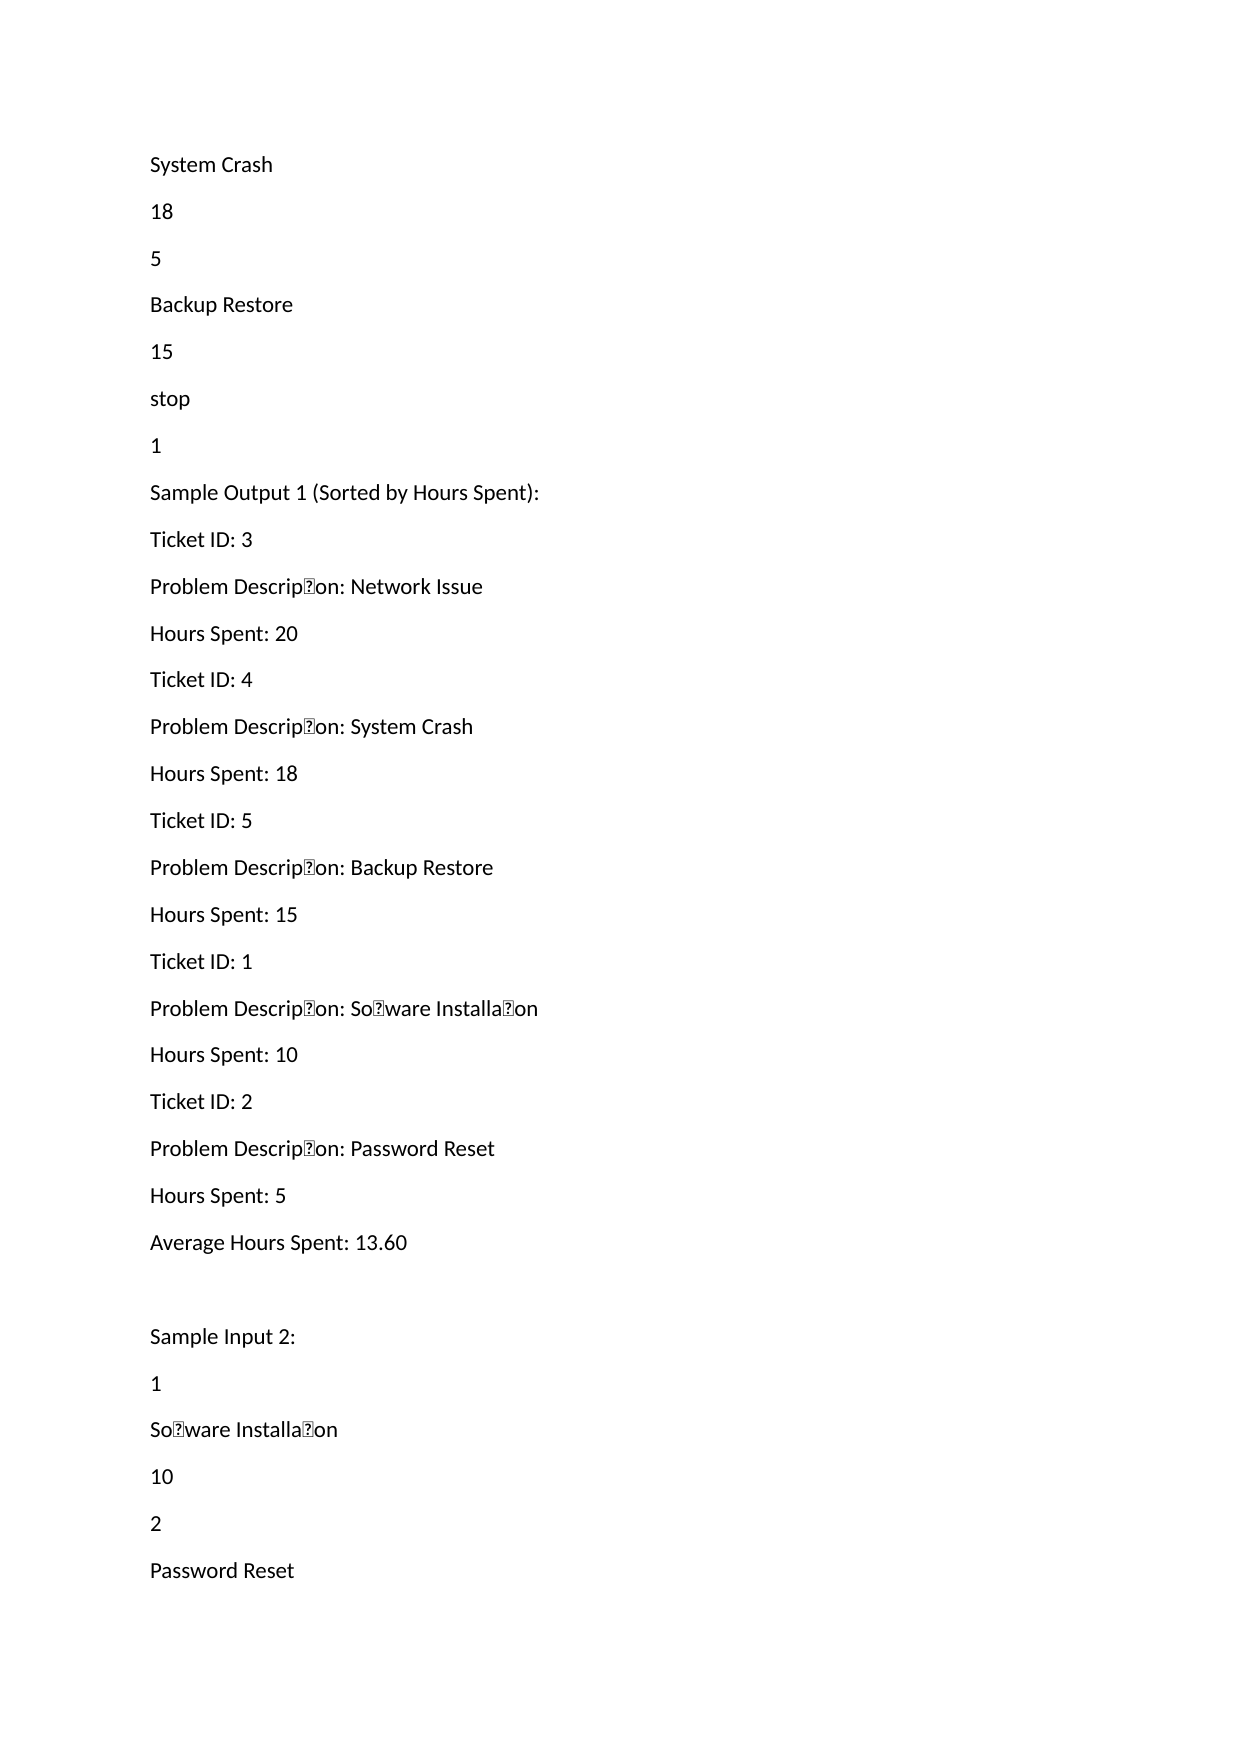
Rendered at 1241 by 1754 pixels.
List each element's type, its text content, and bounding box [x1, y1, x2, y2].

text Ticket ID: 2 [150, 1087, 1090, 1116]
text Hours Spent: 15 [150, 900, 1090, 928]
text 1 [150, 1369, 1090, 1397]
text Hours Spent: 10 [150, 1041, 1090, 1069]
text 1 [150, 431, 1090, 459]
text Hours Spent: 20 [150, 619, 1090, 647]
text Backup Restore [150, 291, 1090, 319]
text Problem Descrip􀆟on: Backup Restore [150, 853, 1090, 881]
text Ticket ID: 3 [150, 525, 1090, 553]
text 10 [150, 1462, 1090, 1491]
text Ticket ID: 5 [150, 806, 1090, 834]
text stop [150, 384, 1090, 412]
text 15 [150, 337, 1090, 366]
text Ticket ID: 1 [150, 947, 1090, 975]
text Problem Descrip􀆟on: Network Issue [150, 572, 1090, 600]
text Average Hours Spent: 13.60 [150, 1228, 1090, 1256]
text 18 [150, 197, 1090, 225]
text Sample Output 1 (Sorted by Hours Spent): [150, 478, 1090, 506]
text 2 [150, 1509, 1090, 1537]
text Problem Descrip􀆟on: Password Reset [150, 1134, 1090, 1162]
text Problem Descrip􀆟on: So􀅌ware Installa􀆟on [150, 994, 1090, 1022]
text Sample Input 2: [150, 1322, 1090, 1350]
text Problem Descrip􀆟on: System Crash [150, 712, 1090, 741]
text Hours Spent: 18 [150, 759, 1090, 787]
text Ticket ID: 4 [150, 666, 1090, 694]
text Hours Spent: 5 [150, 1181, 1090, 1209]
text So􀅌ware Installa􀆟on [150, 1416, 1090, 1444]
text System Crash [150, 150, 1090, 178]
text 5 [150, 244, 1090, 272]
text Password Reset [150, 1556, 1090, 1584]
